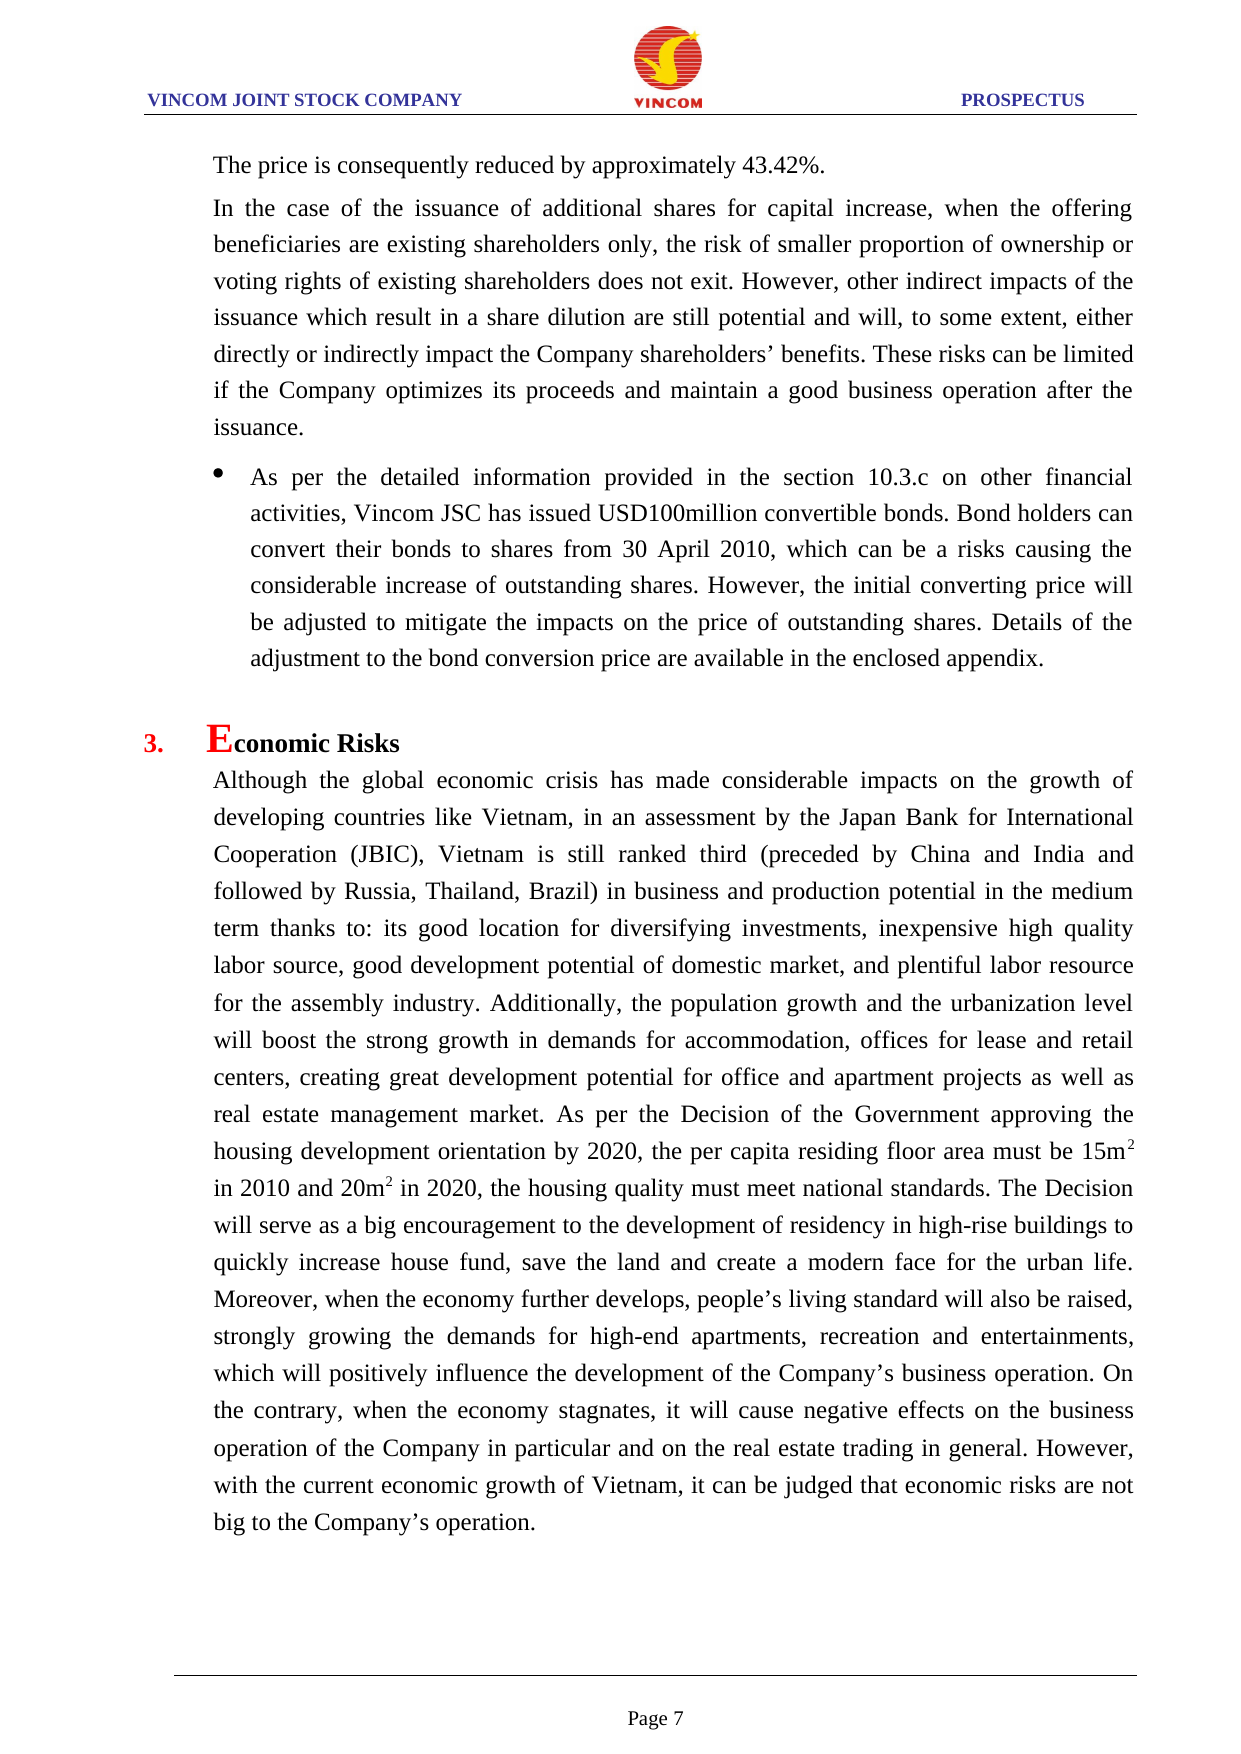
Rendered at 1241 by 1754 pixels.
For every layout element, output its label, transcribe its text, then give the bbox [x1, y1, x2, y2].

text As per the detailed information provided in the section 10.3.c on other financial activities, Vincom JSC has issued USD100million convertible bonds. Bond holders can convert their bonds to shares from 30 April 2010, which can be a risks causing the considerable increase of outstanding shares. However, the initial converting price will be adjusted to mitigate the impacts on the price of outstanding shares. Details of the adjustment to the bond conversion price are available in the enclosed appendix. [213, 455, 1134, 672]
text The price is consequently reduced by approximately 43.42%. [213, 151, 1232, 179]
text Although the global economic crisis has made considerable impacts on the growth of developing countries like Vietnam, in an assessment by the Japan Bank for International Cooperation (JBIC), Vietnam is still ranked third (preceded by China and India and followed by Russia, Thailand, Brazil) in business and production potential in the medium term thanks to: its good location for diversifying investments, inexpensive high quality labor source, good development potential of domestic market, and plentiful labor resource for the assembly industry. Additionally, the population growth and the urbanization level will boost the strong growth in demands for accommodation, offices for lease and retail centers, creating great development potential for office and apartment projects as well as real estate management market. As per the Decision of the Government approving the housing development orientation by 2020, the per capita residing floor area must be 15m2 in 2010 and 20m2 in 2020, the housing quality must meet national standards. The Decision will serve as a big encouragement to the development of residency in high-rise buildings to quickly increase house fund, save the land and create a modern face for the urban life. Moreover, when the economy further develops, people’s living standard will also be raised, strongly growing the demands for high-end apartments, recreation and entertainments, which will positively influence the development of the Company’s business operation. On the contrary, when the economy stagnates, it will cause negative effects on the business operation of the Company in particular and on the real estate trading in general. However, with the current economic growth of Vietnam, it can be judged that economic risks are not big to the Company’s operation. [213, 765, 1135, 1536]
picture [212, 454, 236, 486]
subtitle 3. Economic Risks [119, 713, 1134, 761]
text In the case of the issuance of additional shares for capital increase, when the offering beneficiaries are existing shareholders only, the risk of smaller proportion of ownership or voting rights of existing shareholders does not exit. However, other indirect impacts of the issuance which result in a share dilution are still potential and will, to some extent, either directly or indirectly impact the Company shareholders’ benefits. These risks can be limited if the Company optimizes its proceeds and maintain a good business operation after the issuance. [213, 193, 1134, 441]
picture [634, 26, 702, 108]
